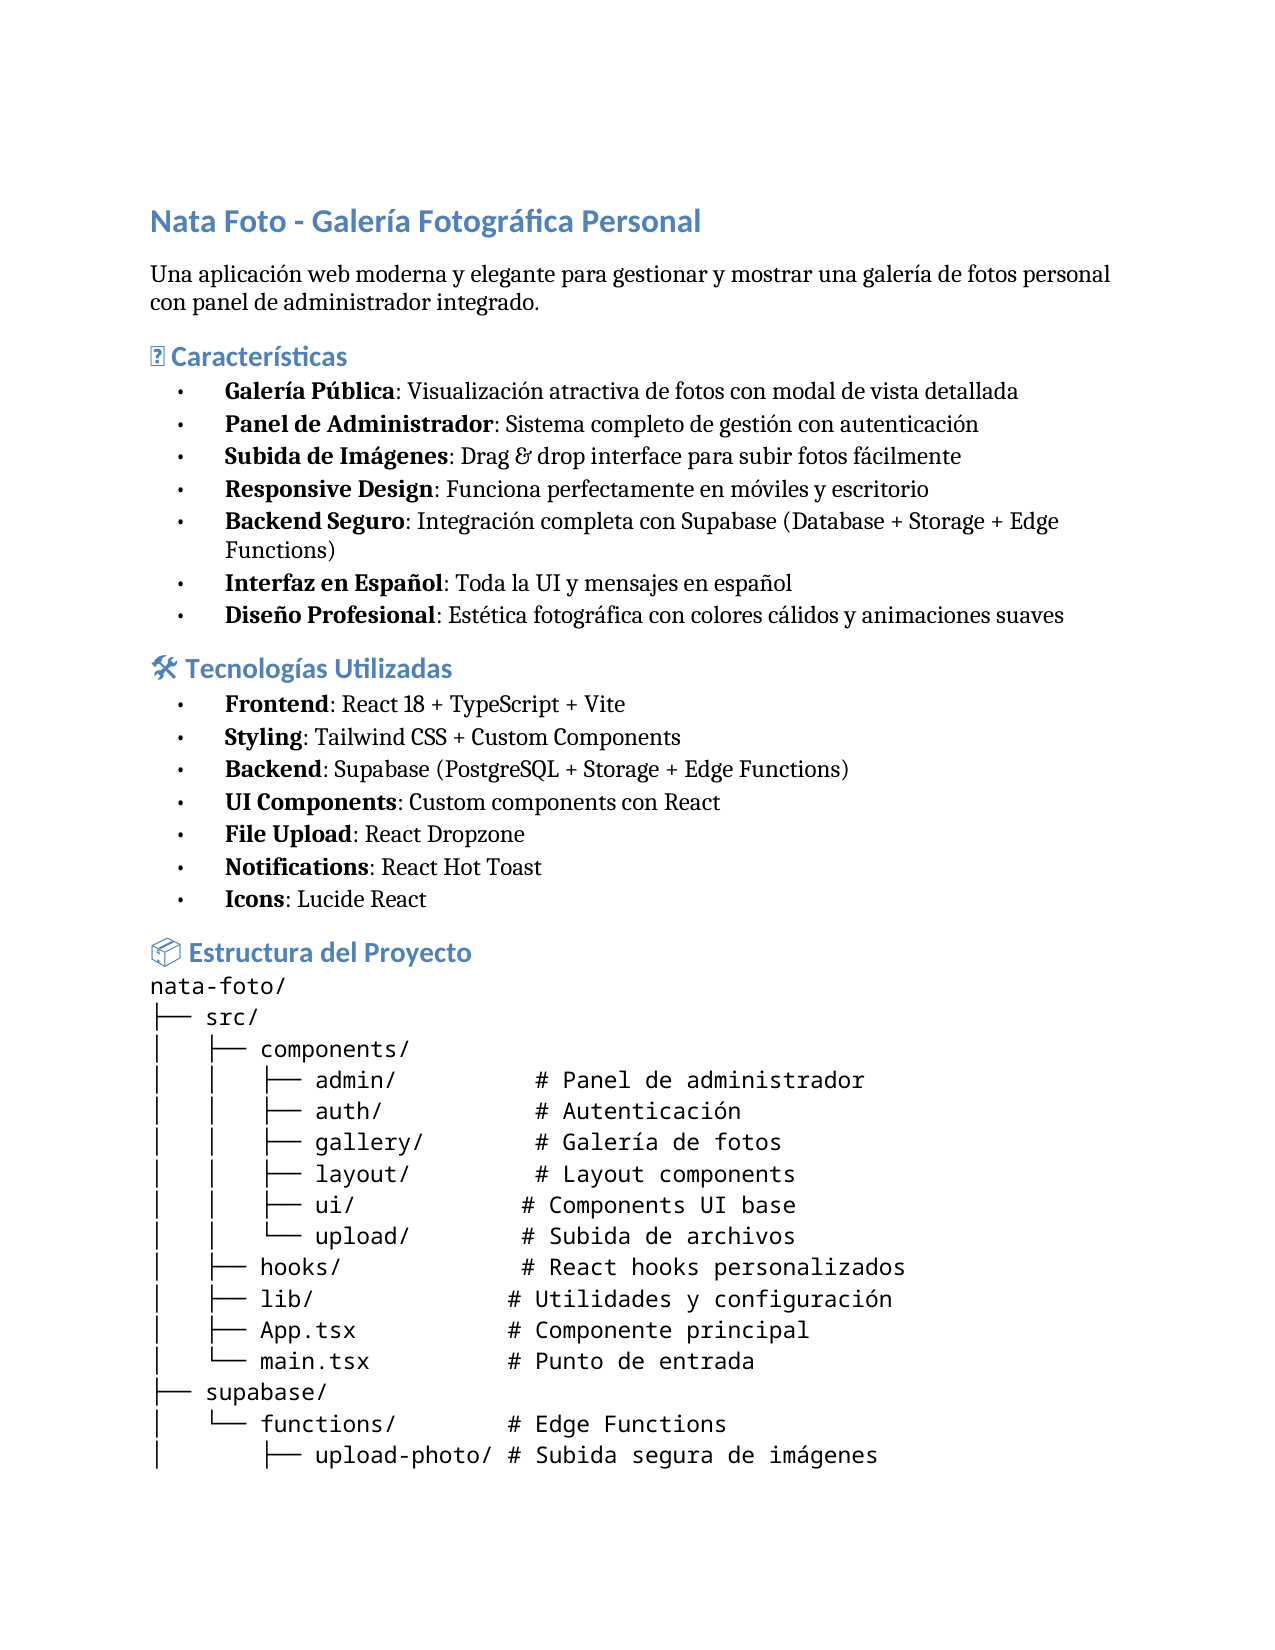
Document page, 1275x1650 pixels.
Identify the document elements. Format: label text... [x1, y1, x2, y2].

list Icons: Lucide React [175, 885, 1125, 914]
subtitle Nata Foto - Galería Fotográfica Personal [150, 200, 1125, 241]
text Una aplicación web moderna y elegante para gestionar y mostrar una galería de fotos personal con panel de administrador integrado. [150, 259, 1125, 317]
list Backend Seguro: Integración completa con Supabase (Database + Storage + Edge Functions) [175, 507, 1125, 565]
subtitle 🛠️ Tecnologías Utilizadas [150, 651, 1125, 686]
list Subida de Imágenes: Drag & drop interface para subir fotos fácilmente [175, 442, 1125, 471]
list UI Components: Custom components con React [175, 787, 1125, 816]
list Frontend: React 18 + TypeScript + Vite [175, 690, 1125, 719]
list Styling: Tailwind CSS + Custom Components [175, 722, 1125, 751]
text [150, 970, 1125, 1470]
list Diseño Profesional: Estética fotográfica con colores cálidos y animaciones suaves [175, 601, 1125, 630]
list Interfaz en Español: Toda la UI y mensajes en español [175, 568, 1125, 597]
list File Upload: React Dropzone [175, 820, 1125, 849]
list Notifications: React Hot Toast [175, 852, 1125, 881]
list Responsive Design: Funciona perfectamente en móviles y escritorio [175, 475, 1125, 503]
subtitle 📦 Estructura del Proyecto [150, 934, 1125, 970]
list Galería Pública: Visualización atractiva de fotos con modal de vista detallada [175, 377, 1125, 406]
list Backend: Supabase (PostgreSQL + Storage + Edge Functions) [175, 755, 1125, 784]
list Panel de Administrador: Sistema completo de gestión con autenticación [175, 410, 1125, 438]
subtitle 🌟 Características [150, 338, 1125, 373]
